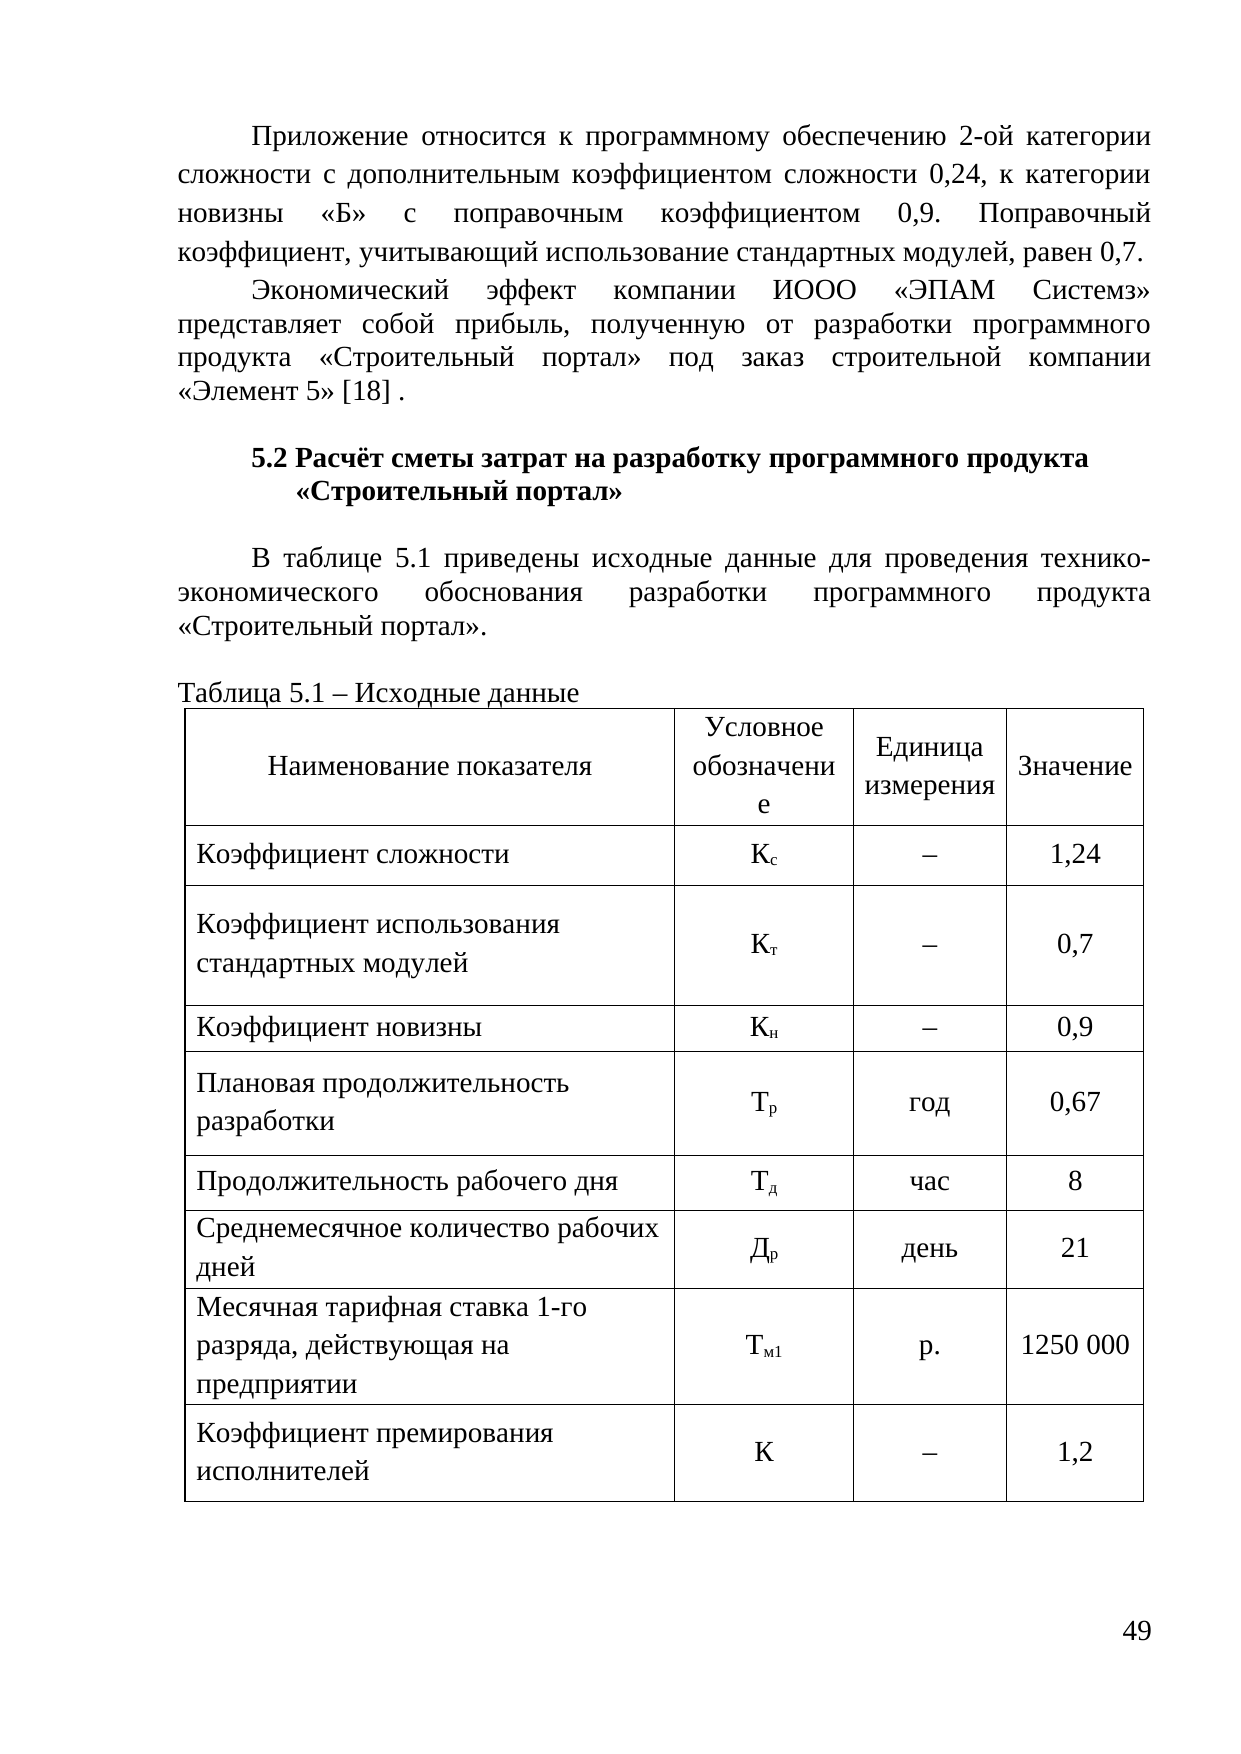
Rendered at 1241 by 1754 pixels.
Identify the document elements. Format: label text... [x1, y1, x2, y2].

table_cell Коэффициент новизны [186, 1006, 674, 1051]
table_cell – [854, 1405, 1006, 1501]
table_cell – [854, 886, 1006, 1005]
table_cell Плановая продолжительность разработки [186, 1052, 674, 1154]
table_cell Кс [675, 826, 853, 884]
table_cell 1250 000 [1007, 1289, 1143, 1404]
table_cell – [854, 826, 1006, 884]
table_cell 0,7 [1007, 886, 1143, 1005]
table_cell день [854, 1211, 1006, 1288]
table_header Единица измерения [854, 709, 1006, 825]
table_cell Месячная тарифная ставка 1-го разряда, действующая на предприятии [186, 1289, 674, 1404]
table_cell Коэффициент использования стандартных модулей [186, 886, 674, 1005]
table_cell Тд [675, 1156, 853, 1209]
table_cell Коэффициент премирования исполнителей [186, 1405, 674, 1501]
table_cell – [854, 1006, 1006, 1051]
table_cell Кн [675, 1006, 853, 1051]
table_cell 21 [1007, 1211, 1143, 1288]
table_cell Тр [675, 1052, 853, 1154]
table_cell К [675, 1405, 853, 1501]
table_cell Тм1 [675, 1289, 853, 1404]
table_cell 1,2 [1007, 1405, 1143, 1501]
table_cell 8 [1007, 1156, 1143, 1209]
text Таблица 5.1 – Исходные данные [177, 675, 1152, 708]
table_cell р. [854, 1289, 1006, 1404]
table_cell Среднемесячное количество рабочих дней [186, 1211, 674, 1288]
text 5.2 Расчёт сметы затрат на разработку программного продукта «Строительный портал» [251, 440, 1152, 507]
table_cell Кт [675, 886, 853, 1005]
text В таблице 5.1 приведены исходные данные для проведения технико-экономического обоснования разработки программного продукта «Строительный портал». [177, 541, 1152, 641]
table_header Наименование показателя [186, 709, 674, 825]
table_cell час [854, 1156, 1006, 1209]
text Приложение относится к программному обеспечению 2-ой категории сложности с дополнительным коэффициентом сложности 0,24, к категории новизны «Б» с поправочным коэффициентом 0,9. Поправочный коэффициент, учитывающий использование стандартных модулей, равен 0,7. [177, 118, 1152, 267]
table_cell 0,67 [1007, 1052, 1143, 1154]
table_cell Коэффициент сложности [186, 826, 674, 884]
table_cell год [854, 1052, 1006, 1154]
table_header Значение [1007, 709, 1143, 825]
table_cell Др [675, 1211, 853, 1288]
table_cell 1,24 [1007, 826, 1143, 884]
table_cell Продолжительность рабочего дня [186, 1156, 674, 1209]
table_cell 0,9 [1007, 1006, 1143, 1051]
text Экономический эффект компании ИООО «ЭПАМ Системз» представляет собой прибыль, полученную от разработки программного продукта «Строительный портал» под заказ строительной компании «Элемент 5» [18] . [177, 272, 1152, 406]
table_header Условное обозначение [675, 709, 853, 825]
